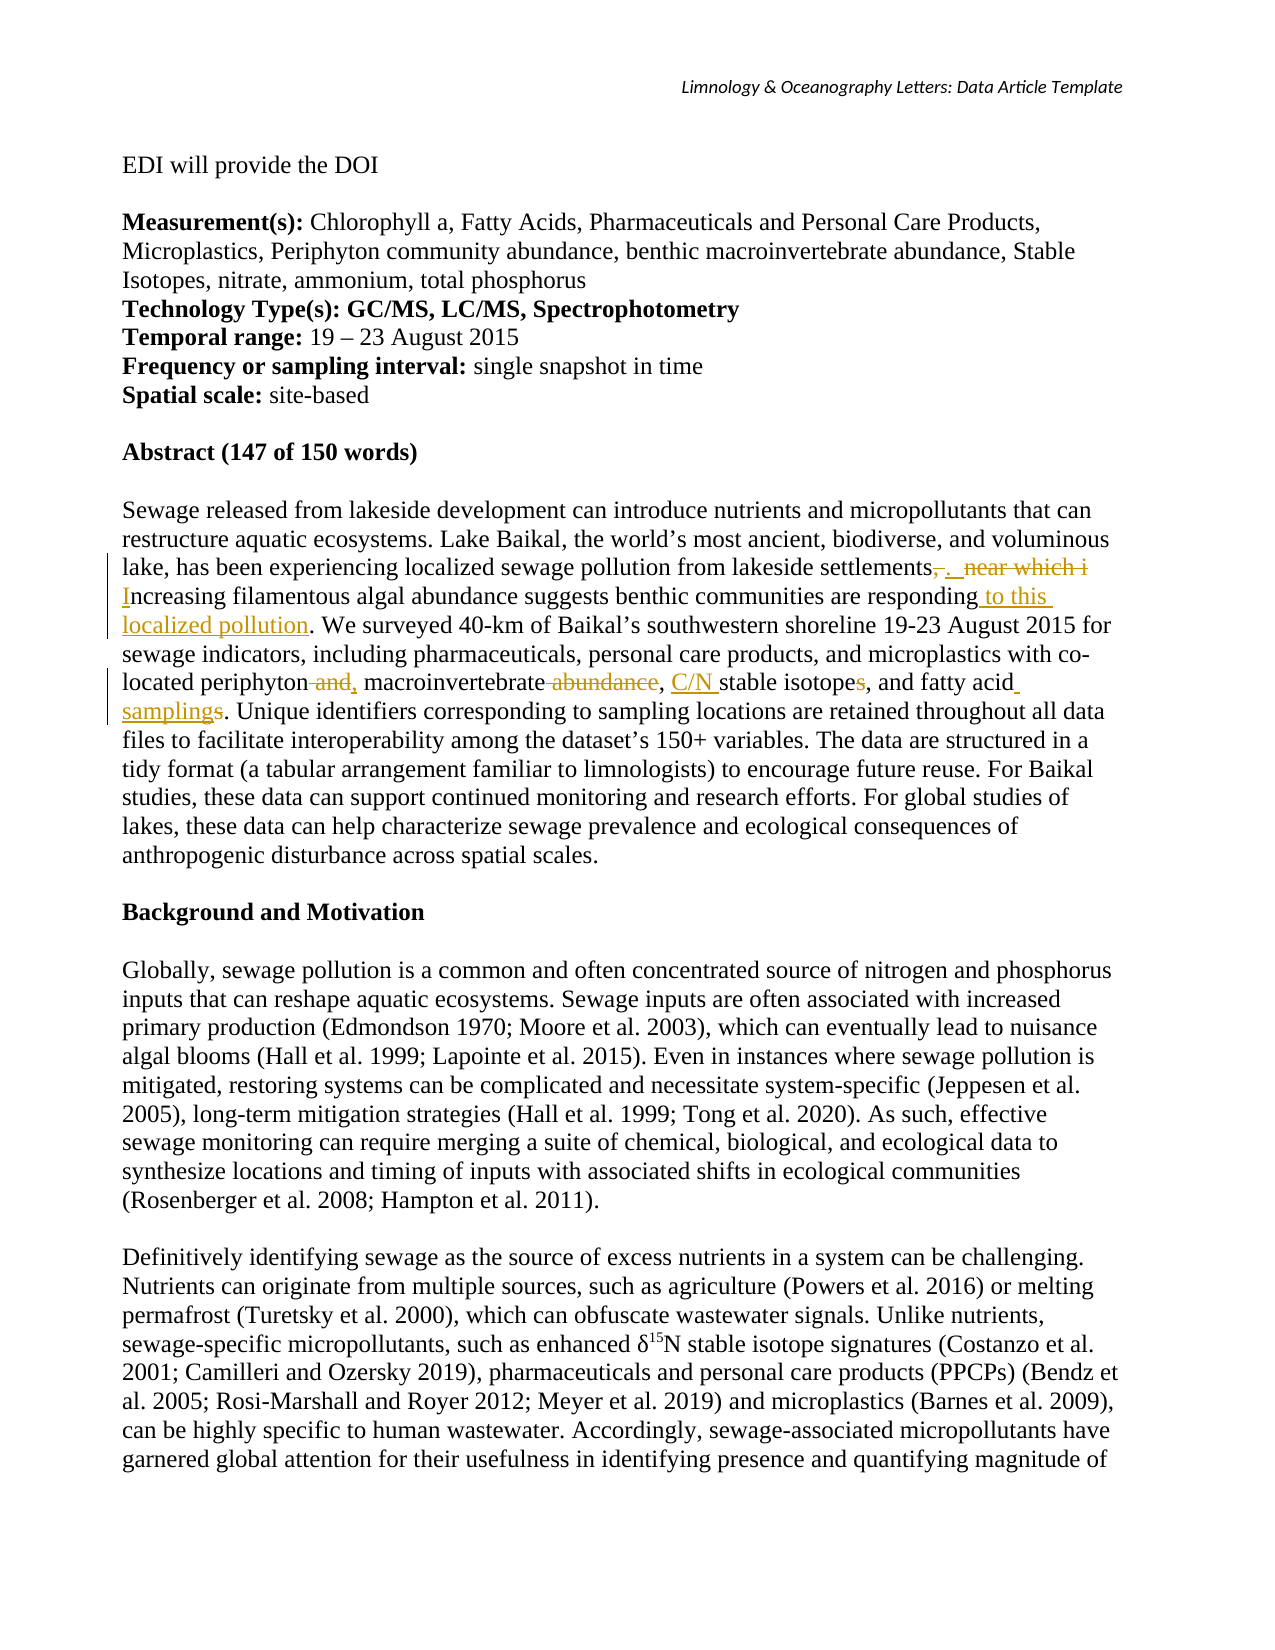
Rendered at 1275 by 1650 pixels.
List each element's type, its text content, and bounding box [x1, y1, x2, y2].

text Background and Motivation [122, 897, 1125, 926]
text Measurement(s): Chlorophyll a, Fatty Acids, Pharmaceuticals and Personal Care Products, Microplastics, Periphyton community abundance, benthic macroinvertebrate abundance, Stable Isotopes, nitrate, ammonium, total phosphorus [122, 207, 1125, 294]
text Globally, sewage pollution is a common and often concentrated source of nitrogen and phosphorus inputs that can reshape aquatic ecosystems. Sewage inputs are often associated with increased primary production (Edmondson 1970; Moore et al. 2003), which can eventually lead to nuisance algal blooms (Hall et al. 1999; Lapointe et al. 2015). Even in instances where sewage pollution is mitigated, restoring systems can be complicated and necessitate system-specific (Jeppesen et al. 2005), long-term mitigation strategies (Hall et al. 1999; Tong et al. 2020). As such, effective sewage monitoring can require merging a suite of chemical, biological, and ecological data to synthesize locations and timing of inputs with associated shifts in ecological communities (Rosenberger et al. 2008; Hampton et al. 2011). [122, 955, 1125, 1214]
text EDI will provide the DOI [122, 150, 1125, 179]
text Technology Type(s): GC/MS, LC/MS, Spectrophotometry [122, 294, 1125, 322]
text Temporal range: 19 – 23 August 2015 [122, 322, 1125, 351]
text Frequency or sampling interval: single snapshot in time [122, 351, 1125, 380]
text Spatial scale: site-based [122, 380, 1125, 409]
text Sewage released from lakeside development can introduce nutrients and micropollutants that can restructure aquatic ecosystems. Lake Baikal, the world’s most ancient, biodiverse, and voluminous lake, has been experiencing localized sewage pollution from lakeside settlementsncreasing filamentous algal abundance suggests benthic communities are responding. We surveyed 40-km of Baikal’s southwestern shoreline 19-23 August 2015 for sewage indicators, including pharmaceuticals, personal care products, and microplastics with co-located periphyton macroinvertebrate, stable isotope, and fatty acid. Unique identifiers corresponding to sampling locations are retained throughout all data files to facilitate interoperability among the dataset’s 150+ variables. The data are structured in a tidy format (a tabular arrangement familiar to limnologists) to encourage future reuse. For Baikal studies, these data can support continued monitoring and research efforts. For global studies of lakes, these data can help characterize sewage prevalence and ecological consequences of anthropogenic disturbance across spatial scales. [122, 495, 1125, 869]
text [122, 1242, 1125, 1472]
text Abstract (147 of 150 words) [122, 437, 1125, 466]
